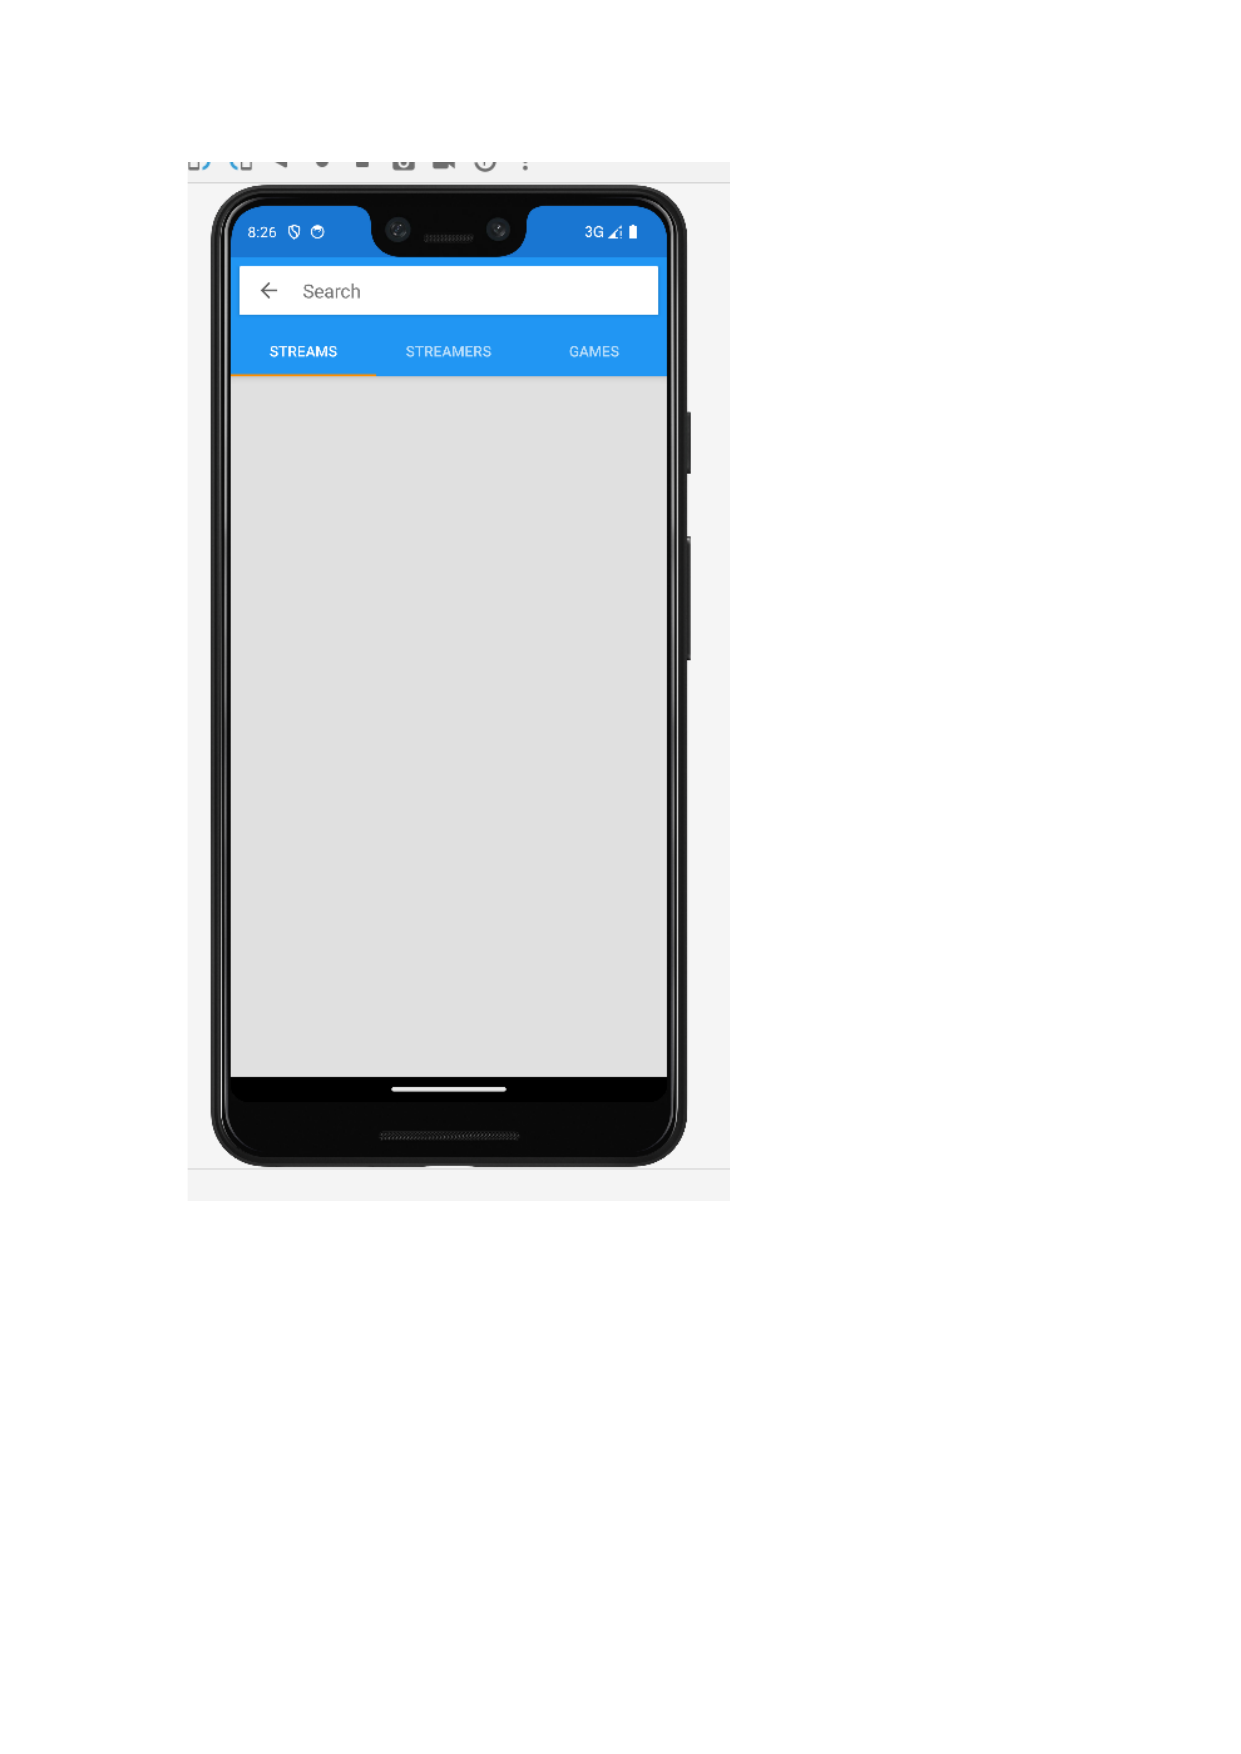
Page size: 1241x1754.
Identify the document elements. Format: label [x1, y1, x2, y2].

picture [187, 162, 730, 1201]
